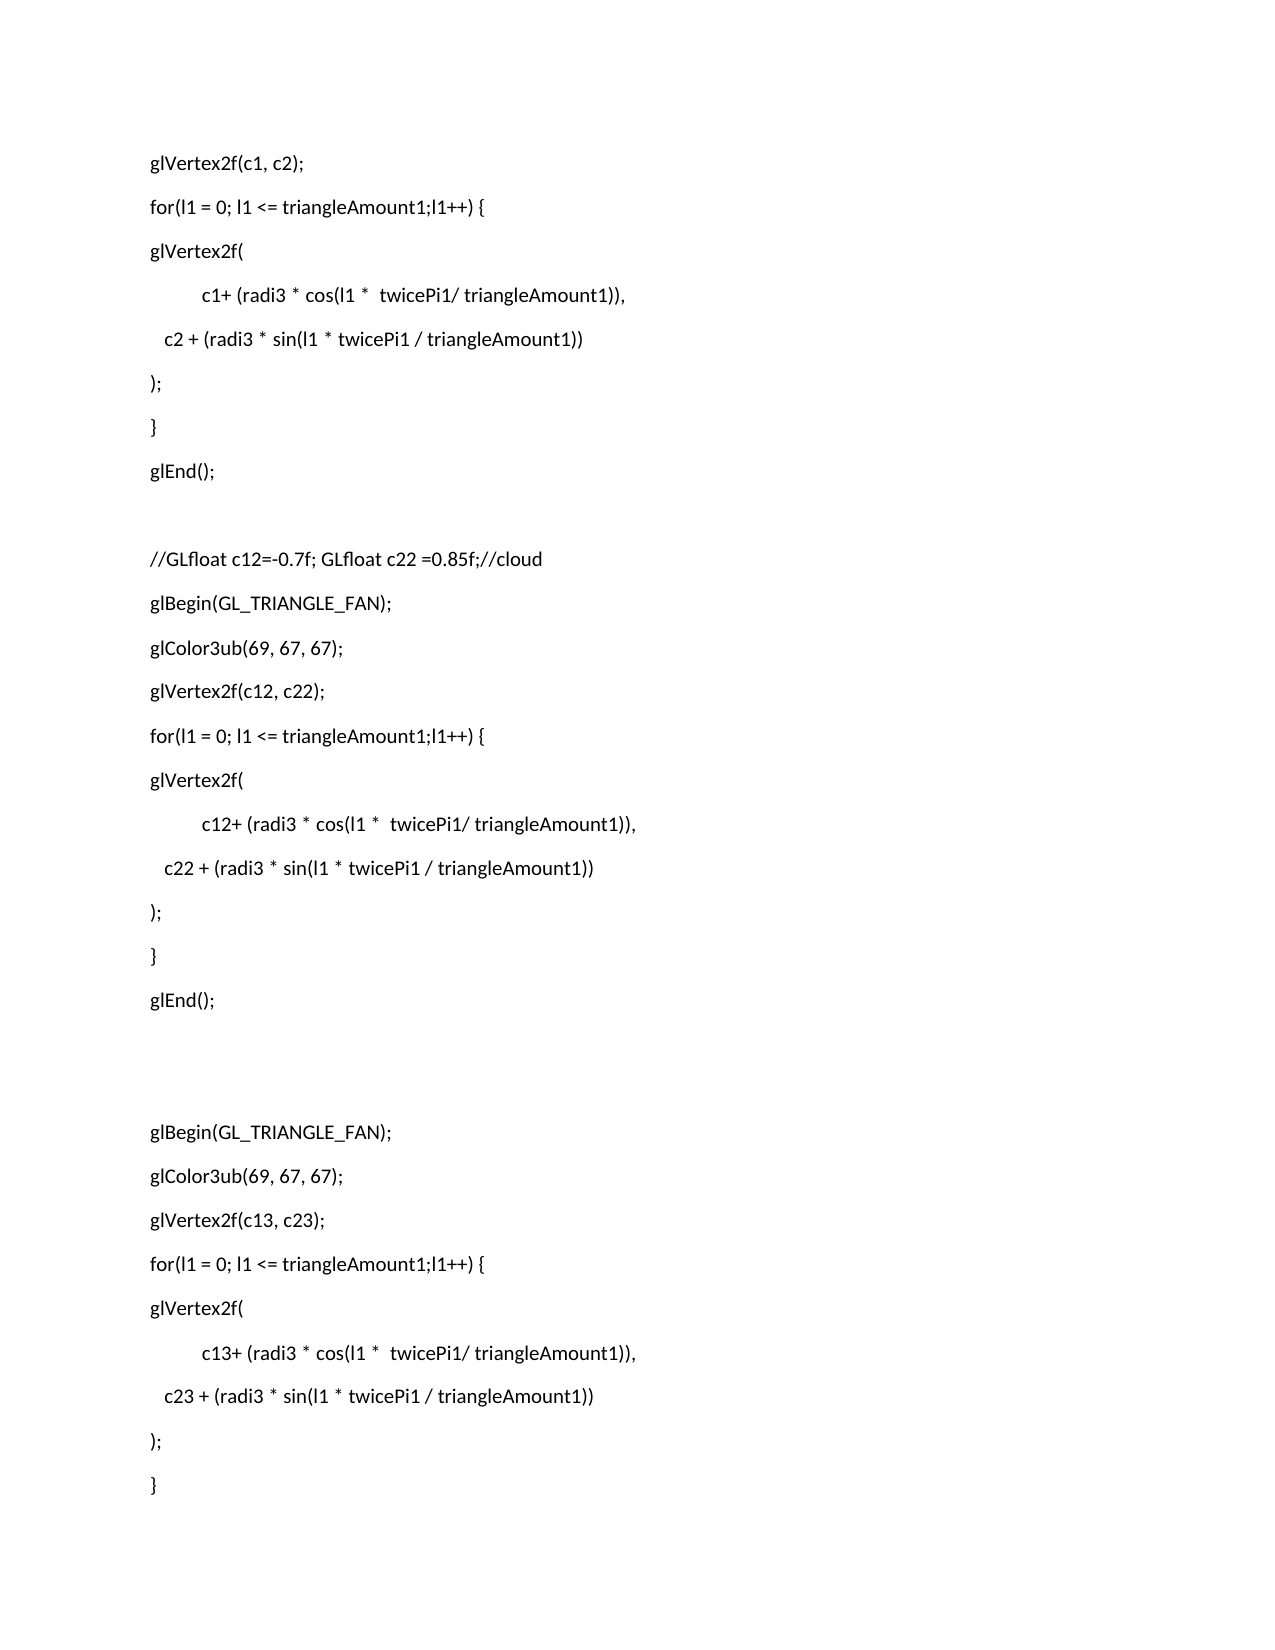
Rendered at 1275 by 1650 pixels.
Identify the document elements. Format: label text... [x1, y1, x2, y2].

text ); [150, 370, 1125, 396]
text ); [150, 1428, 1125, 1453]
text glVertex2f( [150, 1296, 1125, 1321]
text ); [150, 899, 1125, 924]
text } [150, 1472, 1125, 1497]
text glVertex2f(c13, c23); [150, 1207, 1125, 1233]
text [150, 1252, 1125, 1277]
text } [150, 943, 1125, 968]
text glBegin(GL_TRIANGLE_FAN); [150, 1119, 1125, 1145]
text glVertex2f(c12, c22); [150, 679, 1125, 704]
text glVertex2f( [150, 238, 1125, 263]
text //GLfloat c12=-0.7f; GLfloat c22 =0.85f;//cloud [150, 547, 1125, 572]
text c13+ (radi3 * cos(l1 * twicePi1/ triangleAmount1)), [150, 1340, 1125, 1365]
text c1+ (radi3 * cos(l1 * twicePi1/ triangleAmount1)), [150, 282, 1125, 308]
text c12+ (radi3 * cos(l1 * twicePi1/ triangleAmount1)), [150, 811, 1125, 836]
text c22 + (radi3 * sin(l1 * twicePi1 / triangleAmount1)) [150, 855, 1125, 880]
text glEnd(); [150, 987, 1125, 1013]
text glVertex2f( [150, 767, 1125, 792]
text } [150, 414, 1125, 440]
text glVertex2f(c1, c2); [150, 150, 1125, 175]
text glColor3ub(69, 67, 67); [150, 635, 1125, 660]
text c2 + (radi3 * sin(l1 * twicePi1 / triangleAmount1)) [150, 326, 1125, 352]
text for(l1 = 0; l1 <= triangleAmount1;l1++) { [150, 723, 1125, 748]
text glBegin(GL_TRIANGLE_FAN); [150, 591, 1125, 616]
text glColor3ub(69, 67, 67); [150, 1163, 1125, 1189]
text c23 + (radi3 * sin(l1 * twicePi1 / triangleAmount1)) [150, 1384, 1125, 1409]
text glEnd(); [150, 458, 1125, 484]
text for(l1 = 0; l1 <= triangleAmount1;l1++) { [150, 194, 1125, 219]
